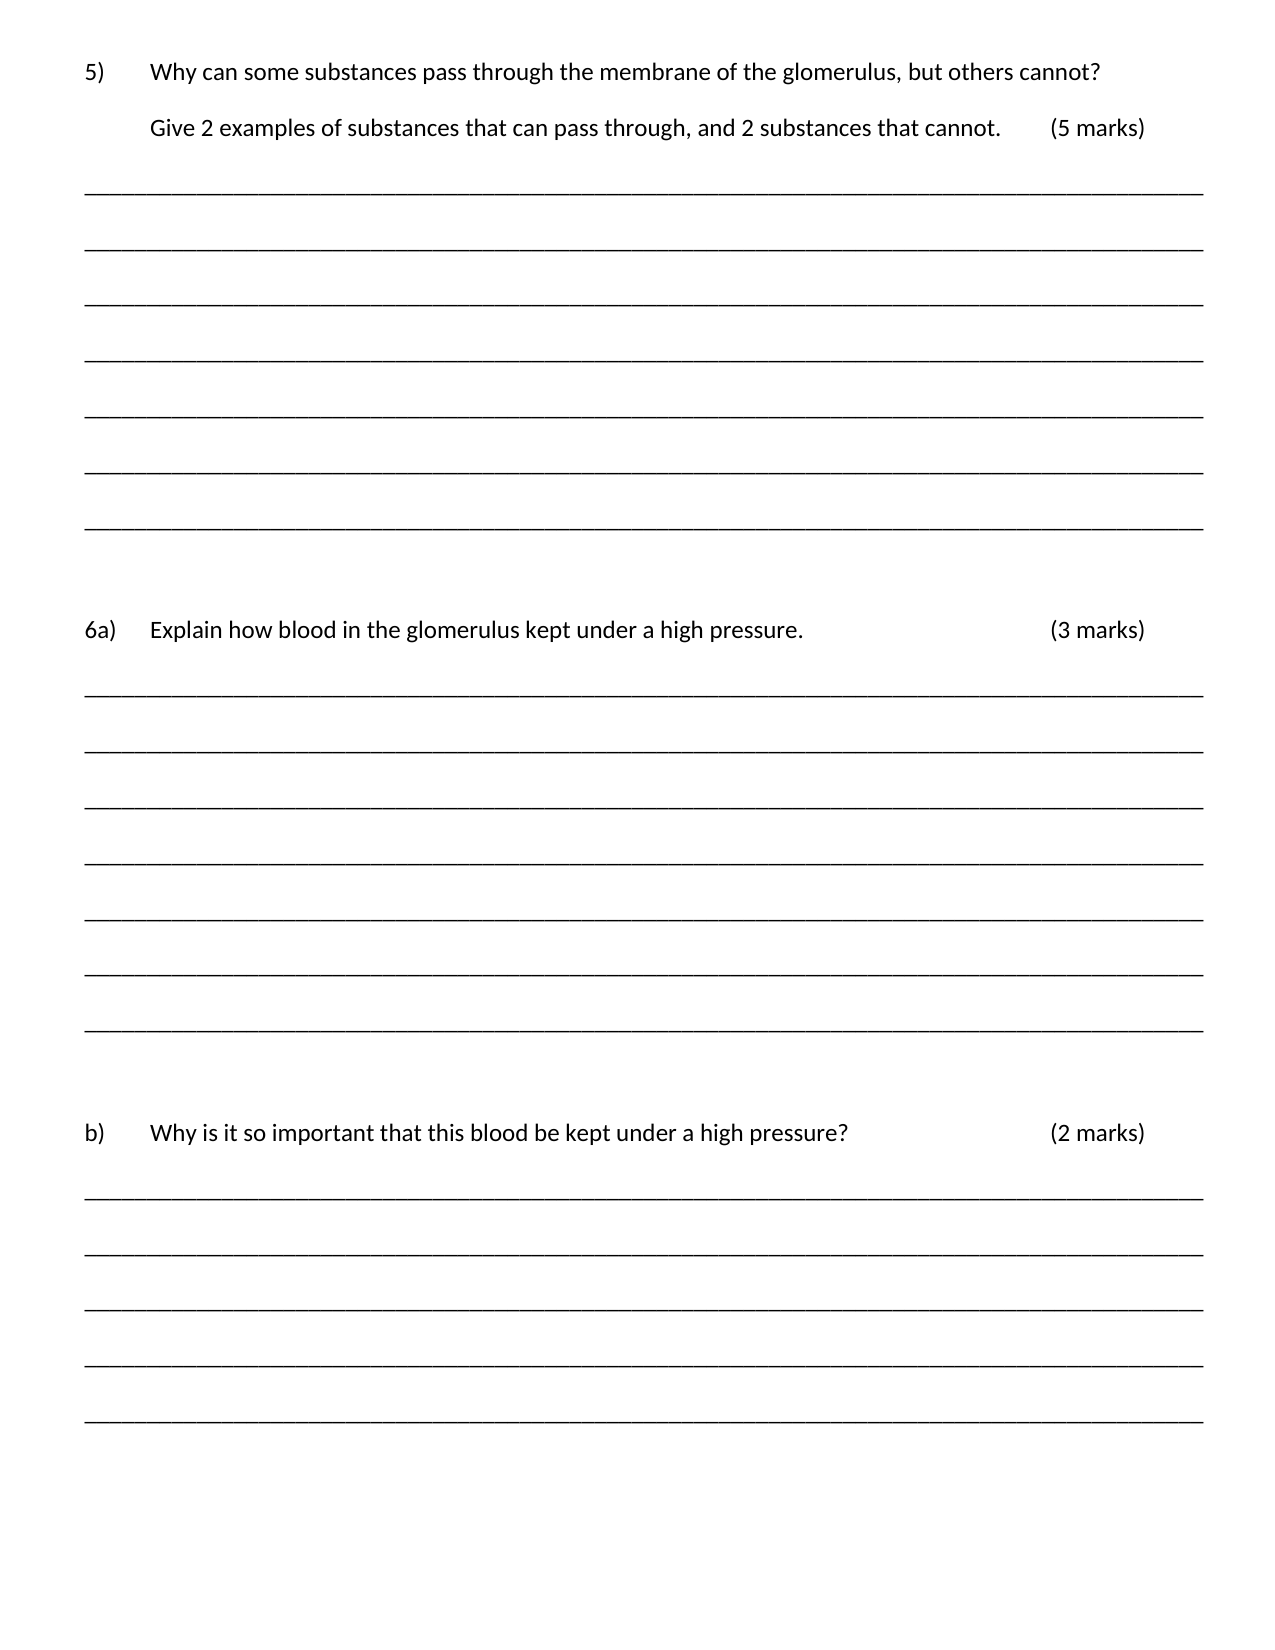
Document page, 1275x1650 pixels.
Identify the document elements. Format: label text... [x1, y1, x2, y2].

text __________________________________________________________________________________________ [84, 1173, 1209, 1203]
text __________________________________________________________________________________________ [84, 391, 1209, 422]
text __________________________________________________________________________________________ [84, 1340, 1209, 1371]
text __________________________________________________________________________________________ [84, 1396, 1209, 1427]
text __________________________________________________________________________________________ [84, 447, 1209, 478]
text __________________________________________________________________________________________ [84, 335, 1209, 366]
text __________________________________________________________________________________________ [84, 726, 1209, 757]
text 6a) Explain how blood in the glomerulus kept under a high pressure. (3 marks) [84, 614, 1209, 645]
text __________________________________________________________________________________________ [84, 894, 1209, 924]
text __________________________________________________________________________________________ [84, 503, 1209, 533]
text __________________________________________________________________________________________ [84, 279, 1209, 310]
text __________________________________________________________________________________________ [84, 949, 1209, 980]
text b) Why is it so important that this blood be kept under a high pressure? (2 marks) [84, 1117, 1209, 1148]
text __________________________________________________________________________________________ [84, 224, 1209, 254]
text 5) Why can some substances pass through the membrane of the glomerulus, but others cannot? [84, 56, 1209, 87]
text __________________________________________________________________________________________ [84, 168, 1209, 198]
text __________________________________________________________________________________________ [84, 1005, 1209, 1036]
text __________________________________________________________________________________________ [84, 670, 1209, 701]
text __________________________________________________________________________________________ [84, 838, 1209, 868]
text __________________________________________________________________________________________ [84, 1229, 1209, 1259]
text __________________________________________________________________________________________ [84, 1284, 1209, 1315]
text __________________________________________________________________________________________ [84, 782, 1209, 813]
text Give 2 examples of substances that can pass through, and 2 substances that cannot. (5 marks) [84, 112, 1209, 143]
